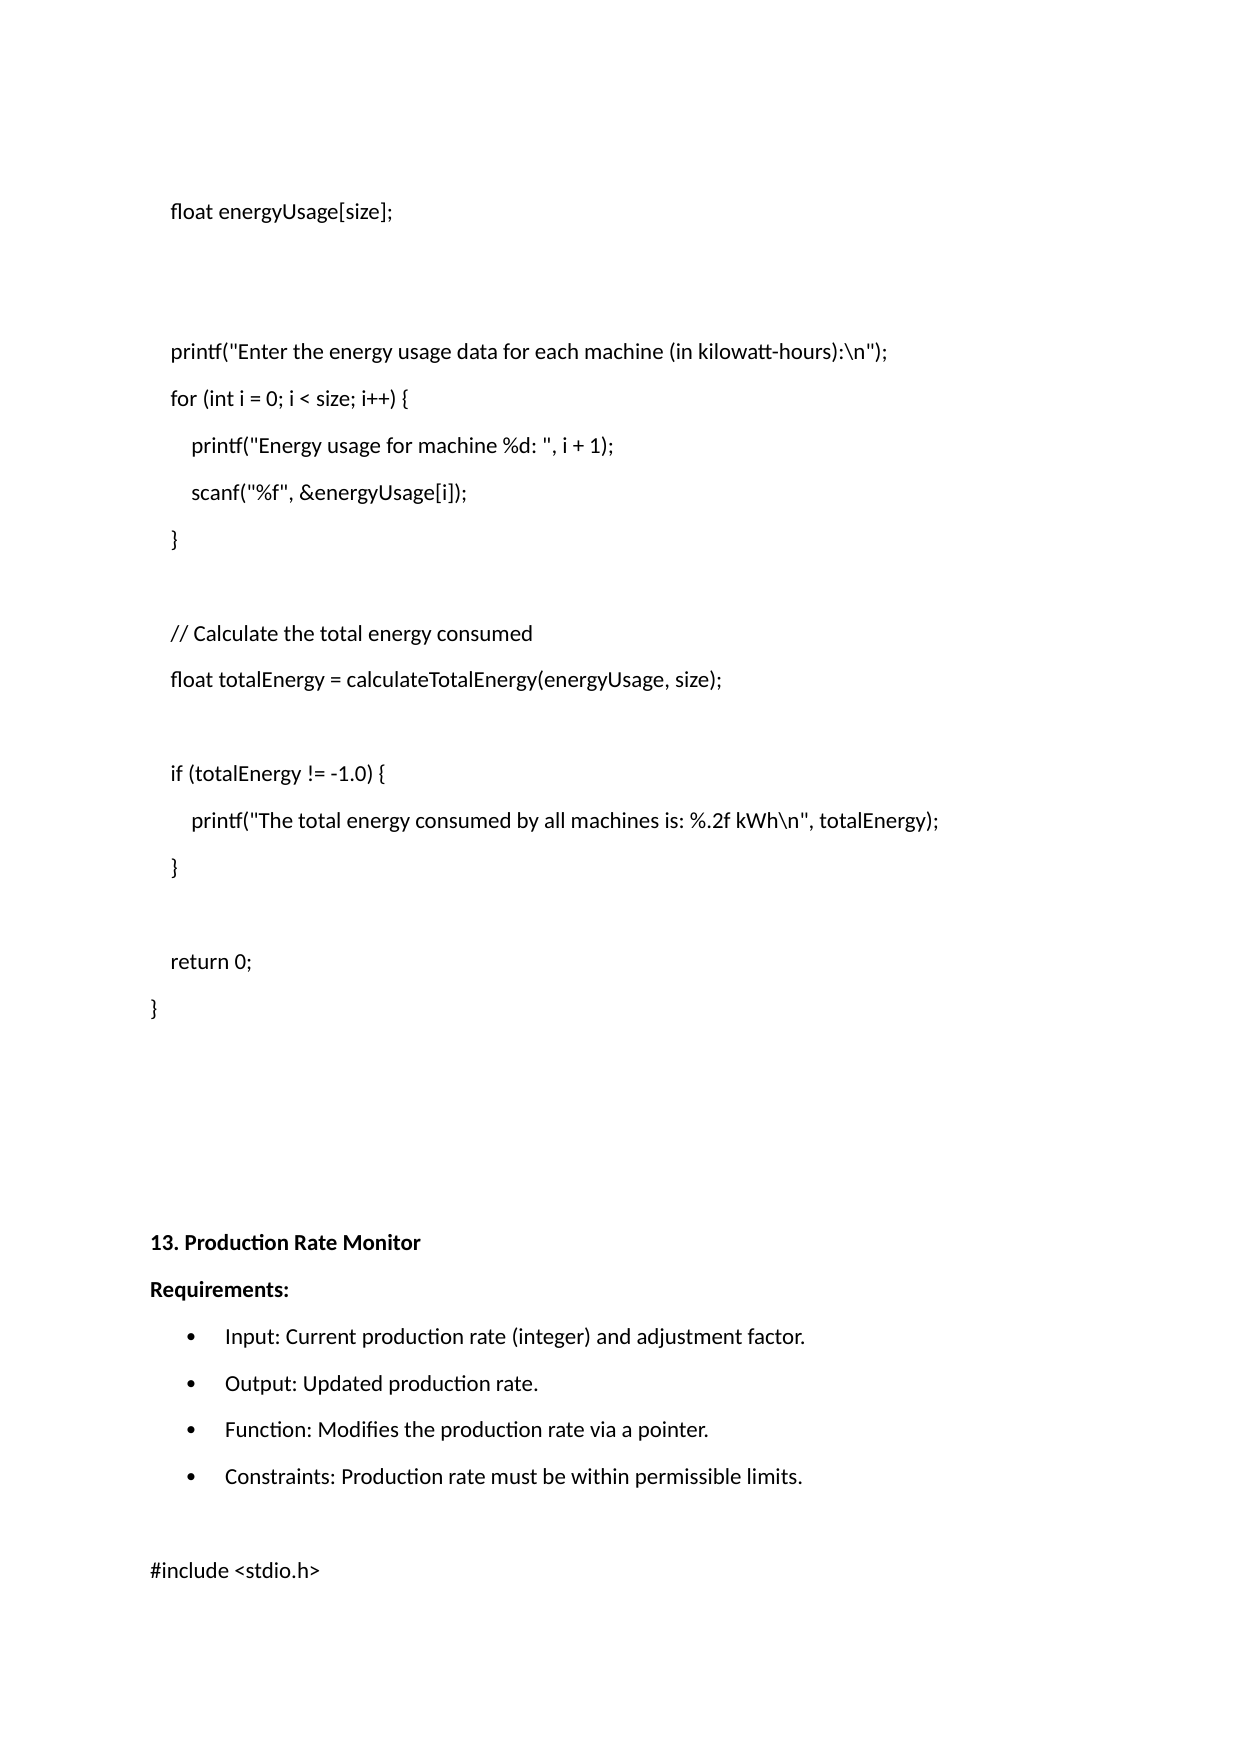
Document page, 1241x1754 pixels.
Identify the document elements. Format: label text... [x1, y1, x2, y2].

text } [150, 994, 1090, 1022]
text Requirements: [150, 1275, 1090, 1303]
text return 0; [150, 947, 1090, 975]
text printf("Enter the energy usage data for each machine (in kilowatt-hours):\n"); [150, 337, 1090, 366]
text printf("The total energy consumed by all machines is: %.2f kWh\n", totalEnergy); [150, 806, 1090, 834]
text } [150, 525, 1090, 553]
text #include <stdio.h> [150, 1556, 1090, 1584]
text for (int i = 0; i < size; i++) { [150, 384, 1090, 412]
list Output: Updated production rate. [187, 1369, 1090, 1397]
list Constraints: Production rate must be within permissible limits. [187, 1462, 1090, 1491]
list Function: Modifies the production rate via a pointer. [187, 1416, 1090, 1444]
text } [150, 853, 1090, 881]
text 13. Production Rate Monitor [150, 1228, 1090, 1256]
text printf("Energy usage for machine %d: ", i + 1); [150, 431, 1090, 459]
text scanf("%f", &energyUsage[i]); [150, 478, 1090, 506]
text float energyUsage[size]; [150, 197, 1090, 225]
text if (totalEnergy != -1.0) { [150, 759, 1090, 787]
text float totalEnergy = calculateTotalEnergy(energyUsage, size); [150, 666, 1090, 694]
text // Calculate the total energy consumed [150, 619, 1090, 647]
list Input: Current production rate (integer) and adjustment factor. [187, 1322, 1090, 1350]
